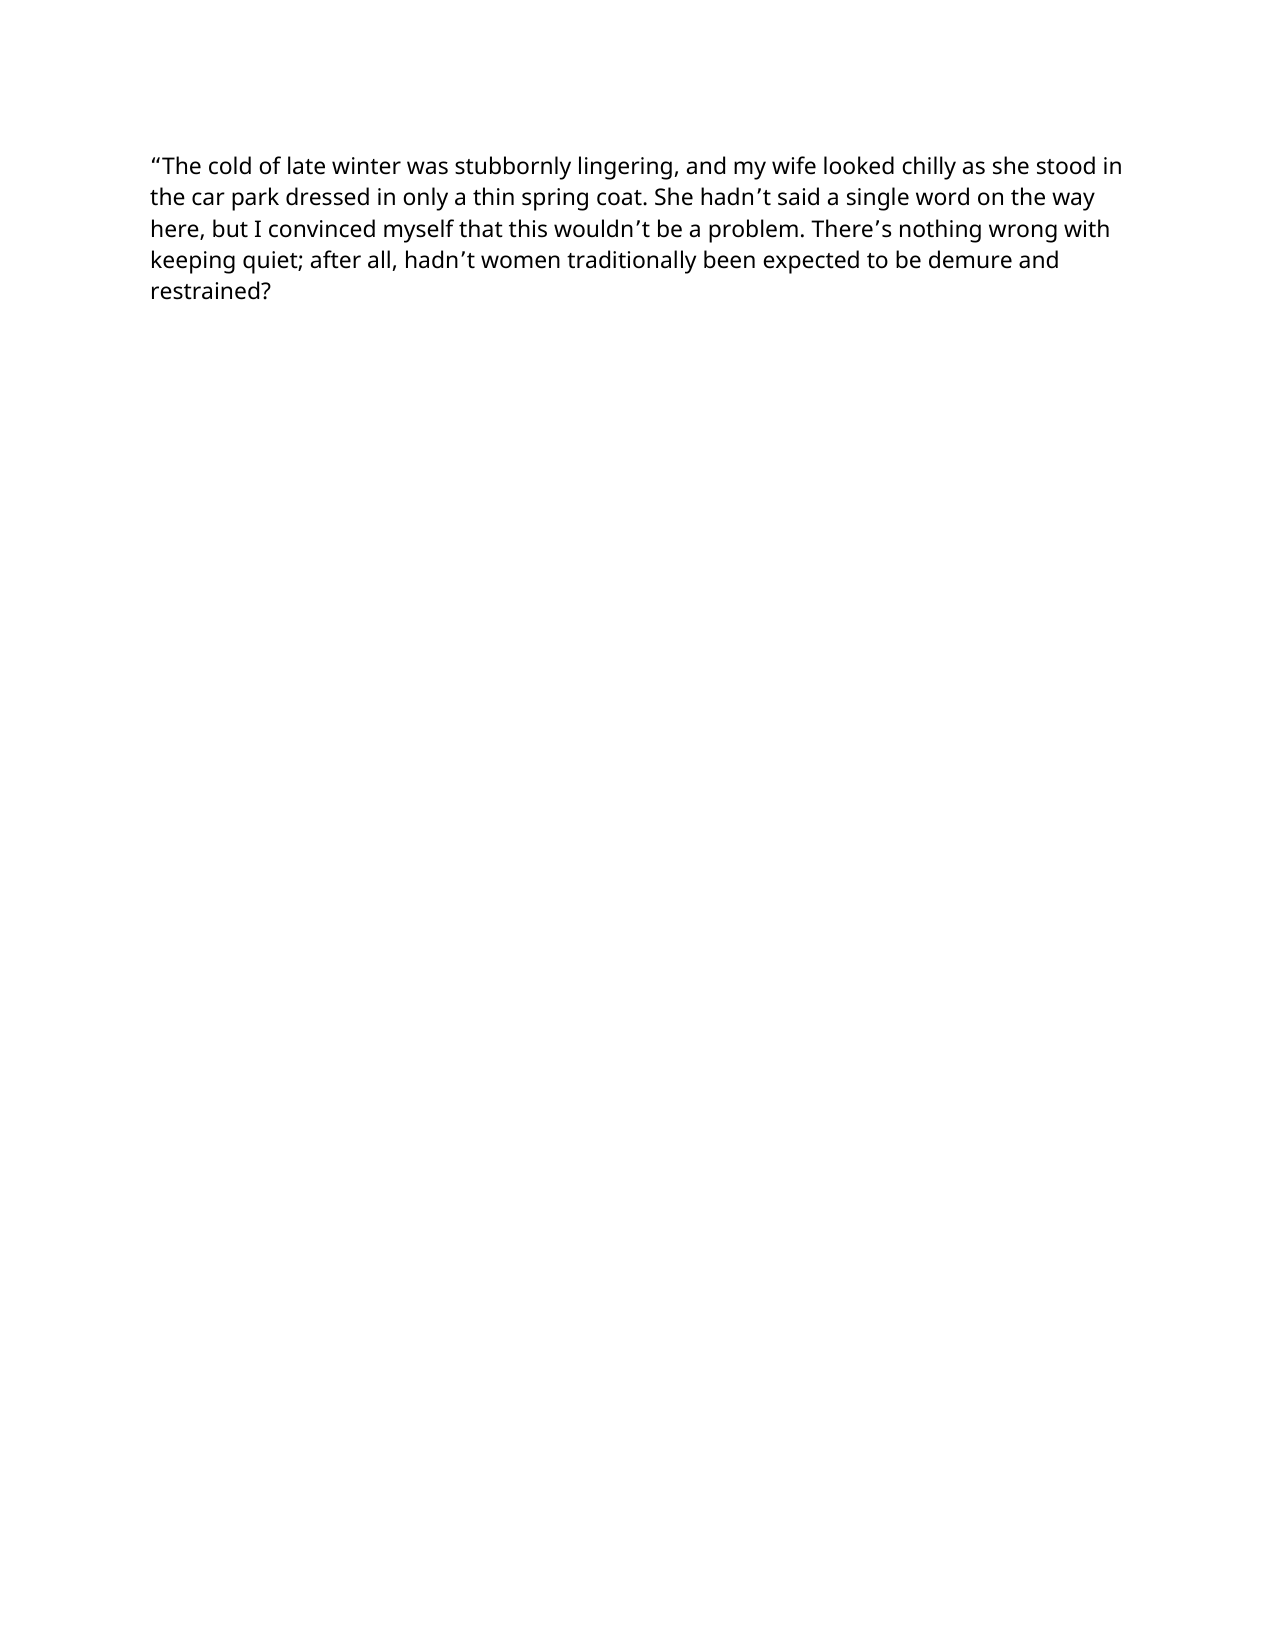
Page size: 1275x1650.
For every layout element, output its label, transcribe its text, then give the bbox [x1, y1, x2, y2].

text “The cold of late winter was stubbornly lingering, and my wife looked chilly as she stood in the car park dressed in only a thin spring coat. She hadn’t said a single word on the way here, but I convinced myself that this wouldn’t be a problem. There’s nothing wrong with keeping quiet; after all, hadn’t women traditionally been expected to be demure and restrained? [150, 150, 1125, 306]
